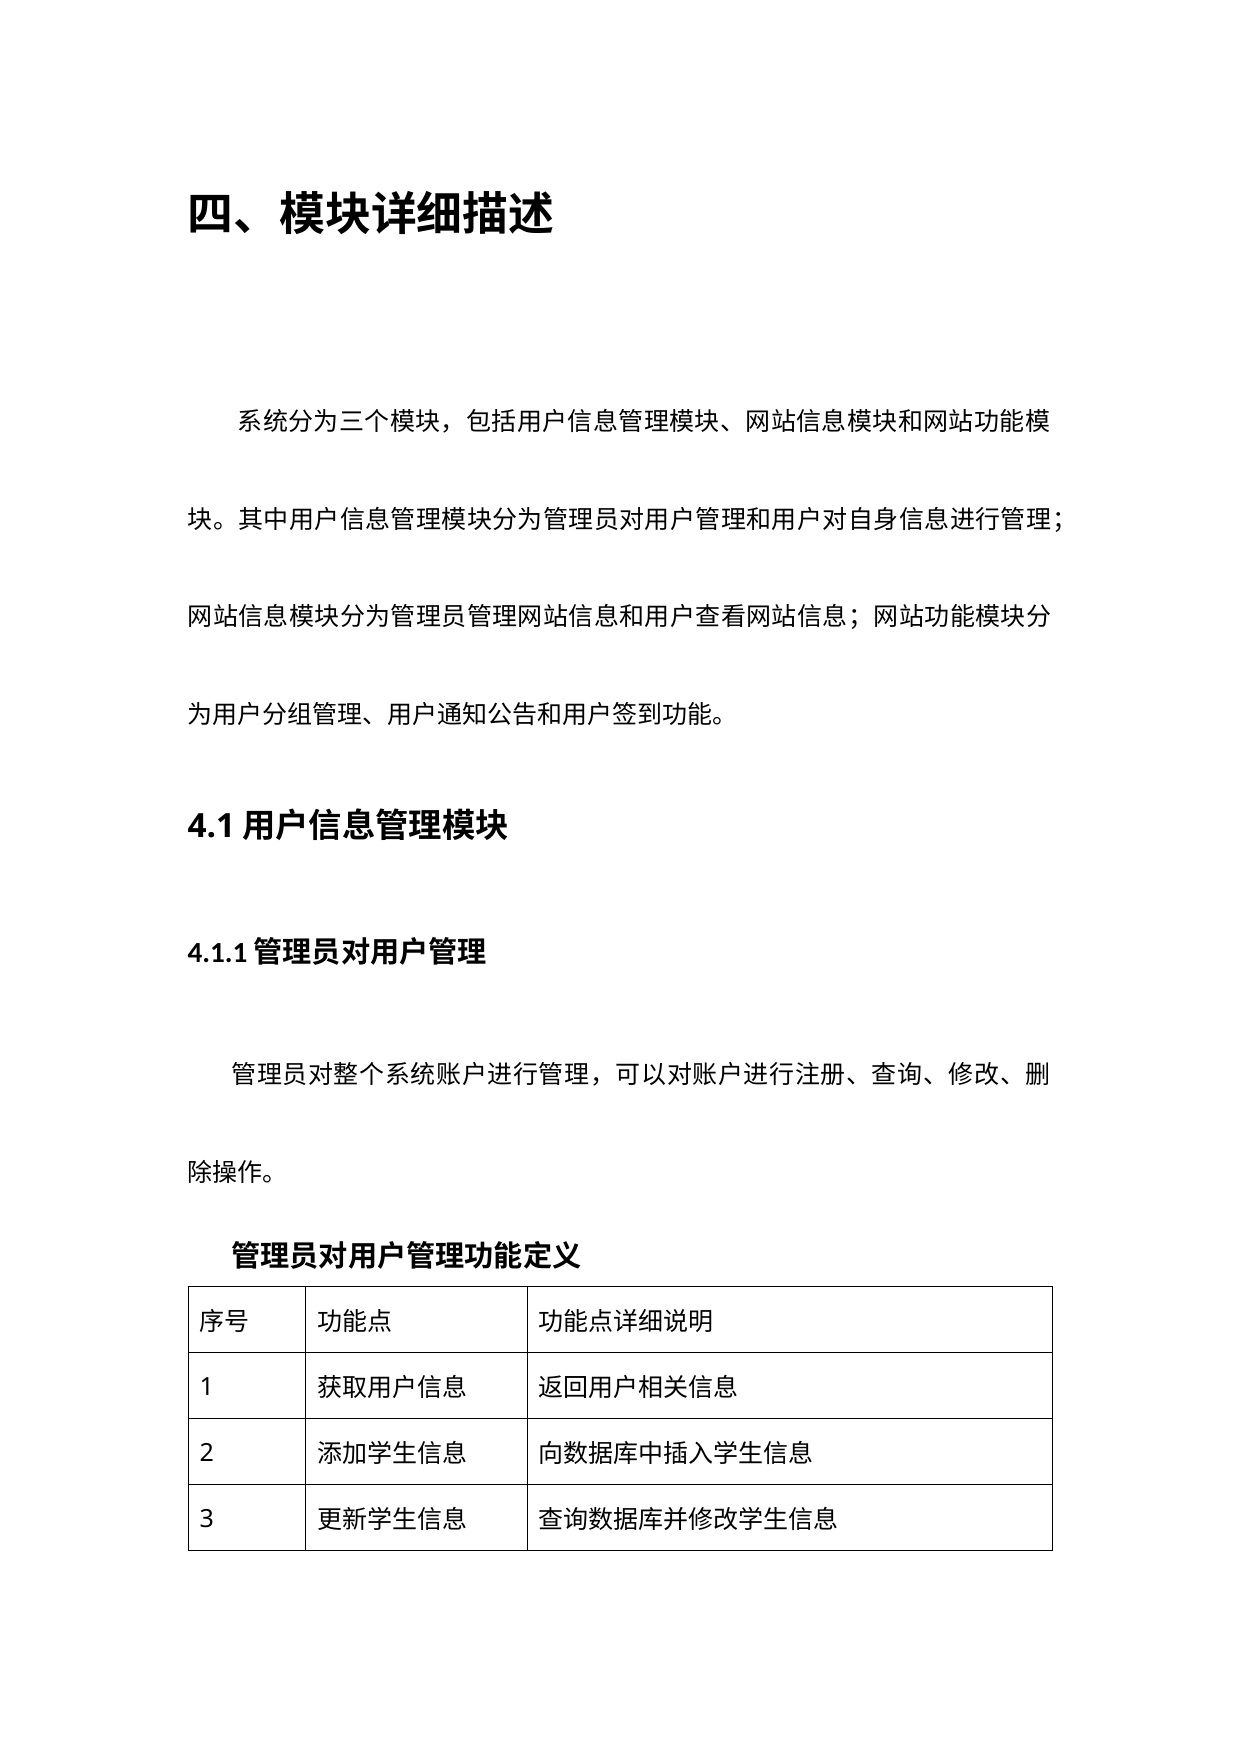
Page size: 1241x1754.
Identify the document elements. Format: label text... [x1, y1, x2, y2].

table_cell 获取用户信息 [306, 1353, 527, 1418]
subtitle 4.1用户信息管理模块 [187, 790, 1053, 855]
table_header 序号 [189, 1287, 305, 1352]
text 管理员对用户管理功能定义 [187, 1221, 1053, 1286]
table_header 功能点 [306, 1287, 527, 1352]
table_cell 查询数据库并修改学生信息 [528, 1485, 1052, 1550]
table_cell 更新学生信息 [306, 1485, 527, 1550]
text 管理员对整个系统账户进行管理，可以对账户进行注册、查询、修改、删除操作。 [187, 1040, 1053, 1203]
subtitle 4.1.1管理员对用户管理 [187, 917, 1053, 982]
table_header 功能点详细说明 [528, 1287, 1052, 1352]
table_cell 2 [189, 1419, 305, 1484]
subtitle 四、模块详细描述 [187, 162, 1053, 259]
text 系统分为三个模块，包括用户信息管理模块、网站信息模块和网站功能模块。其中用户信息管理模块分为管理员对用户管理和用户对自身信息进行管理；网站信息模块分为管理员管理网站信息和用户查看网站信息；网站功能模块分为用户分组管理、用户通知公告和用户签到功能。 [187, 387, 1053, 745]
table_cell 添加学生信息 [306, 1419, 527, 1484]
table_cell 返回用户相关信息 [528, 1353, 1052, 1418]
table_cell 1 [189, 1353, 305, 1418]
table_cell 3 [189, 1485, 305, 1550]
table_cell 向数据库中插入学生信息 [528, 1419, 1052, 1484]
